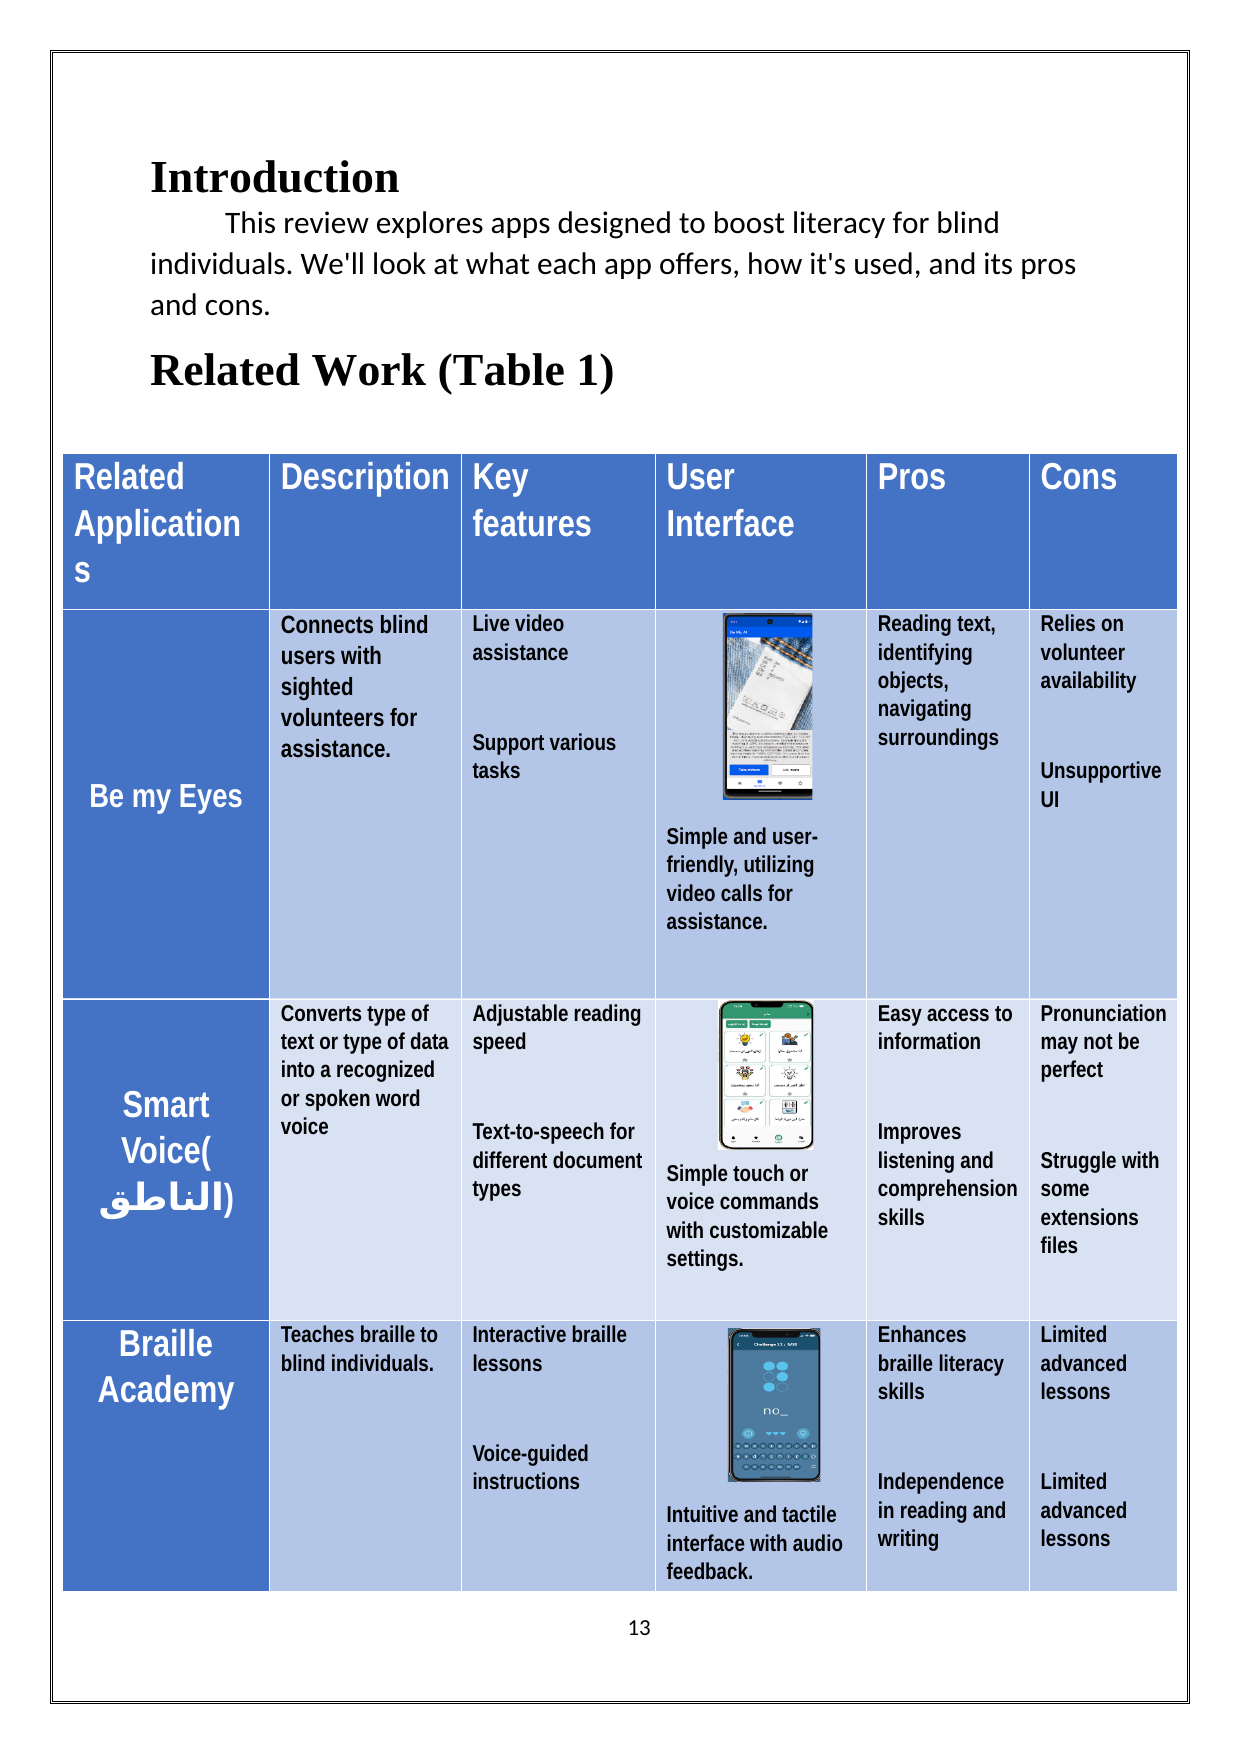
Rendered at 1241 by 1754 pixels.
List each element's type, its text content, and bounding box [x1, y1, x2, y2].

table_cell Intuitive and tactile interface with audio feedback. [656, 1321, 866, 1591]
table_cell Be my Eyes [63, 610, 269, 998]
table_cell Simple touch or voice commands with customizable settings. [656, 1000, 866, 1320]
table_cell Easy access to information Improves listening and comprehension skills [867, 1000, 1029, 1320]
text This review explores apps designed to boost literacy for blind individuals. We'll look at what each app offers, how it's used, and its pros and cons. [150, 203, 1090, 323]
table_cell Live video assistance Support various tasks [462, 610, 655, 998]
table_cell Relies on volunteer availability Unsupportive UI [1030, 610, 1177, 998]
table_cell Reading text, identifying objects, navigating surroundings [867, 610, 1029, 998]
table_cell Braille Academy [63, 1321, 269, 1591]
table_header Description [270, 454, 461, 609]
table_cell Enhances braille literacy skills Independence in reading and writing [867, 1321, 1029, 1591]
table_cell Connects blind users with sighted volunteers for assistance. [270, 610, 461, 998]
table_header Pros [867, 454, 1029, 609]
picture [726, 1328, 821, 1479]
table_cell Limited advanced lessons Limited advanced lessons [1030, 1321, 1177, 1591]
table_cell Converts type of text or type of data into a recognized or spoken word voice [270, 1000, 461, 1320]
table_cell Adjustable reading speed Text-to-speech for different document types [462, 1000, 655, 1320]
picture [716, 1000, 813, 1147]
table_header Related Applications [63, 454, 269, 609]
table_cell Smart Voice(الناطق) [63, 1000, 269, 1320]
table_header Key features [462, 454, 655, 609]
text Related Work (Table 1) [150, 343, 1090, 396]
table_header User Interface [656, 454, 866, 609]
table_header Cons [1030, 454, 1177, 609]
table_cell Interactive braille lessons Voice-guided instructions [462, 1321, 655, 1591]
picture [721, 613, 812, 799]
table_cell Pronunciation may not be perfect Struggle with some extensions files [1030, 1000, 1177, 1320]
table_cell Simple and user-friendly, utilizing video calls for assistance. [656, 610, 866, 998]
text Introduction [150, 150, 1090, 203]
table_cell Teaches braille to blind individuals. [270, 1321, 461, 1591]
